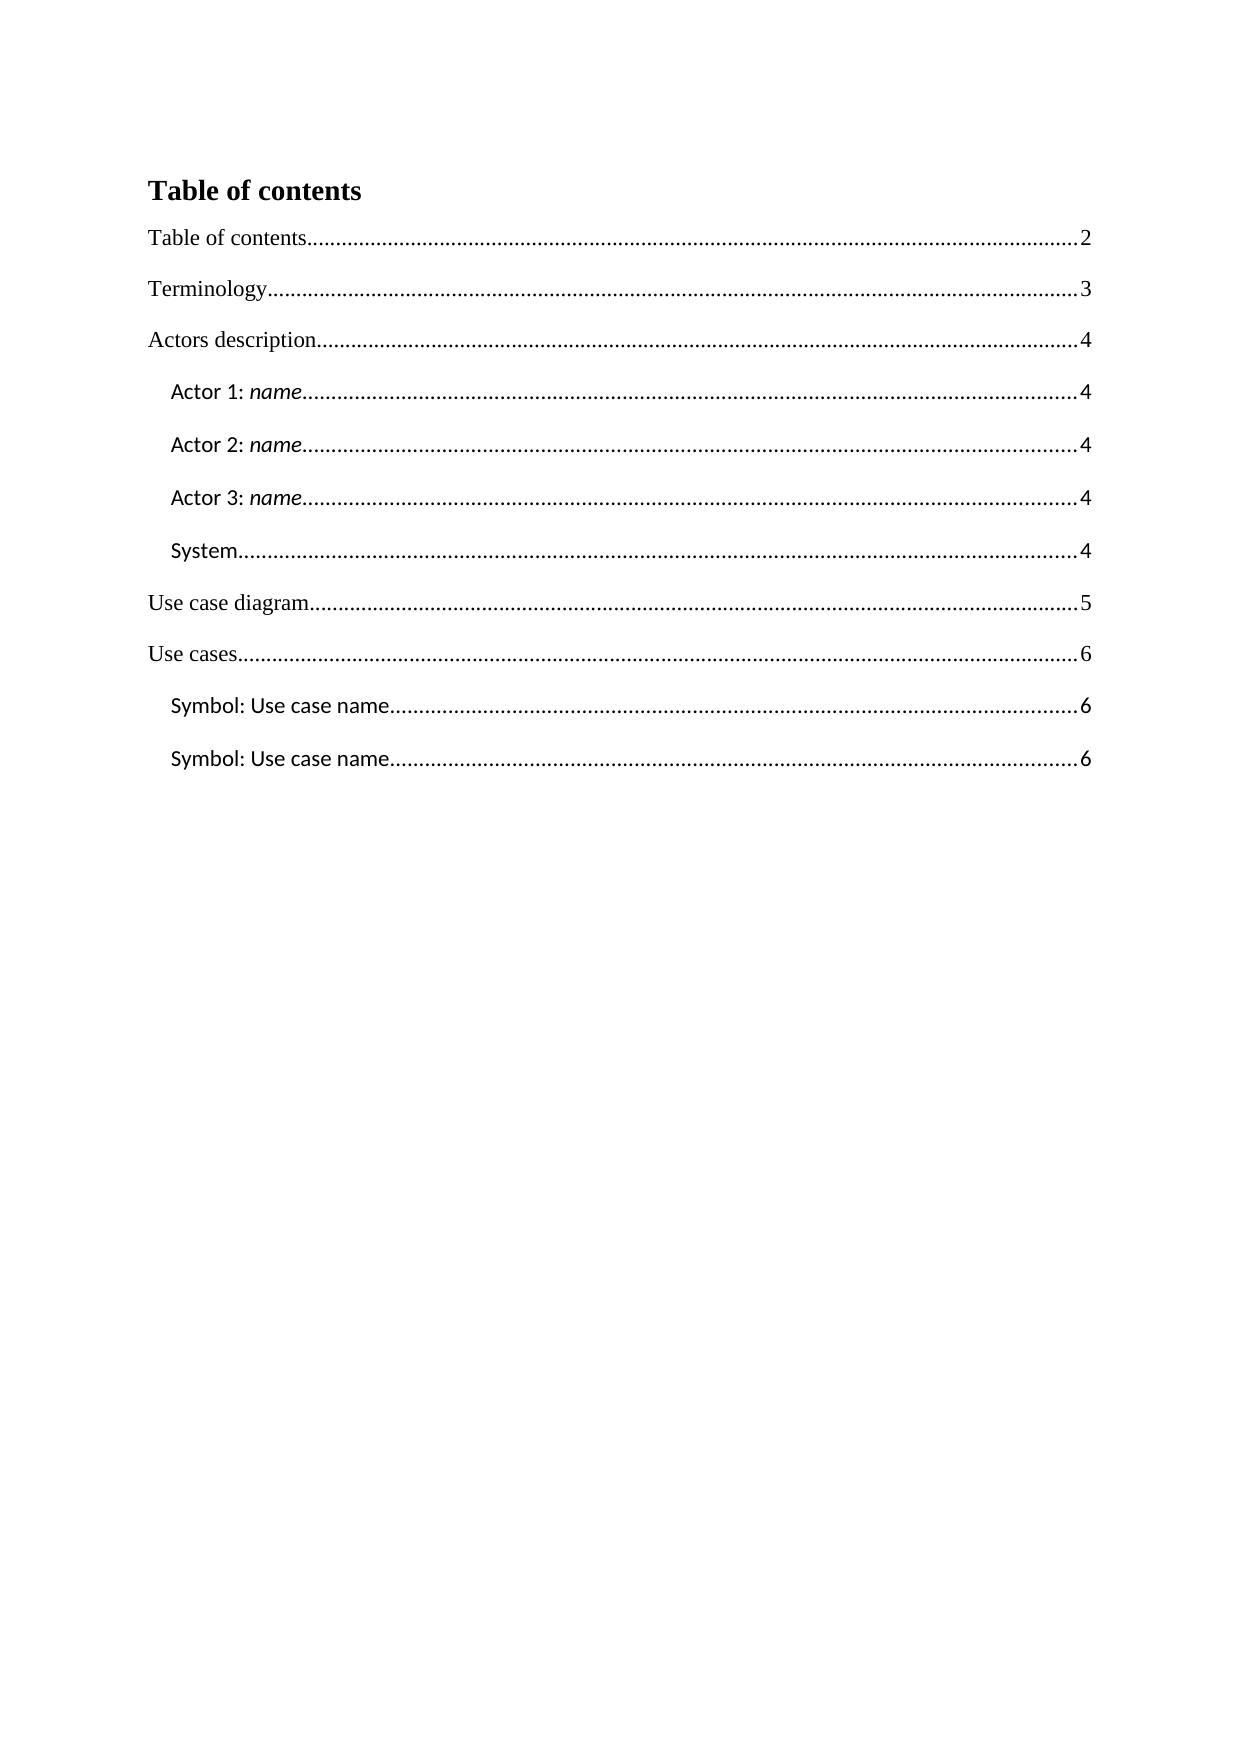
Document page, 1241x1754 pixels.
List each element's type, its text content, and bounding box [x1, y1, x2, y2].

text Actor 3: name 4 [171, 483, 1211, 511]
text Actor 1: name 4 [171, 377, 1211, 405]
text System 4 [171, 536, 1211, 564]
text Use cases 6 [148, 640, 1211, 666]
text Terminology 3 [148, 275, 1211, 301]
text Actors description 4 [148, 326, 1211, 352]
text Use case diagram 5 [148, 589, 1211, 615]
text Table of contents 2 [148, 224, 1211, 250]
text Symbol: Use case name 6 [171, 691, 1211, 719]
text Symbol: Use case name 6 [171, 744, 1211, 772]
text Actor 2: name 4 [171, 430, 1211, 458]
text Table of contents [148, 173, 1211, 206]
